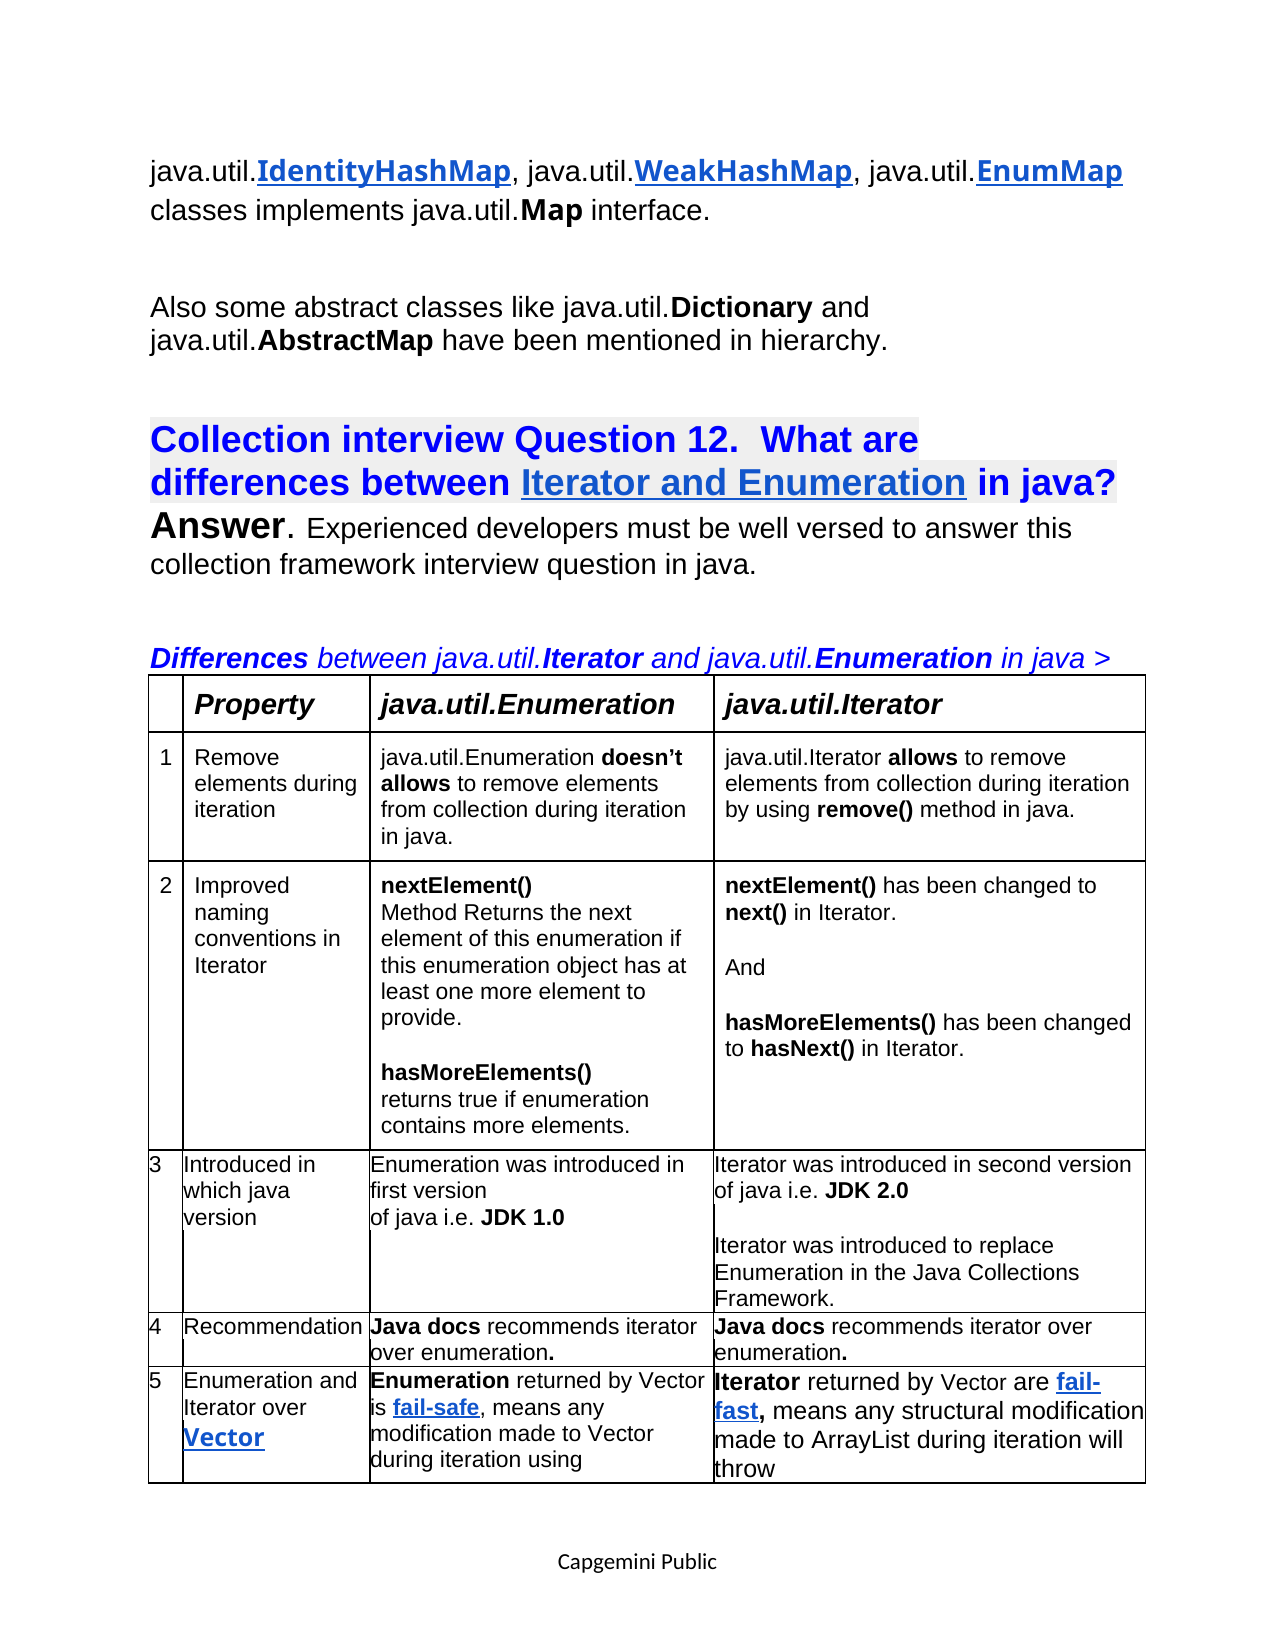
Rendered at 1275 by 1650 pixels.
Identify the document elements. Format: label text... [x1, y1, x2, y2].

text Answer. Experienced developers must be well versed to answer this collection framework interview question in java. [150, 503, 1125, 580]
table_header Property [184, 676, 369, 731]
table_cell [371, 1367, 713, 1482]
table_cell Introduced in which java version [184, 1151, 369, 1311]
table_header java.util.Iterator [715, 676, 1145, 731]
table_cell Java docs recommends iterator over enumeration. [715, 1313, 1145, 1366]
table_cell Java docs recommends iterator over enumeration. [371, 1313, 713, 1366]
table_cell Recommendation [184, 1313, 369, 1366]
table_cell nextElement() has been changed to next() in Iterator. And hasMoreElements() has been changed to hasNext() in Iterator. [715, 862, 1145, 1149]
table_cell java.util.Iterator allows to remove elements from collection during iteration by using remove() method in java. [715, 733, 1145, 860]
text Collection interview Question 12. What are differences between Iterator and Enumeration in java? [919, 417, 1125, 503]
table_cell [184, 1367, 369, 1482]
table_header java.util.Enumeration [371, 676, 713, 731]
table_cell 2 [149, 862, 182, 1149]
text Differences between java.util.Iterator and java.util.Enumeration in java > [150, 641, 1125, 674]
table_cell 1 [149, 733, 182, 860]
table_cell 3 [149, 1151, 182, 1311]
table_cell Iterator was introduced in second version of java i.e. ​JDK 2.0 Iterator was introduced to replace Enumeration in the Java Collections Framework. [715, 1151, 1145, 1311]
table_header [149, 676, 182, 731]
table_cell Enumeration was introduced in first version of java i.e. ​JDK 1.0 [371, 1151, 713, 1311]
table_cell 4 [149, 1313, 182, 1366]
table_cell 5 [149, 1367, 182, 1482]
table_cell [715, 1367, 1145, 1482]
table_cell nextElement() Method Returns the next element of this enumeration if this enumeration object has at least one more element to provide. hasMoreElements() returns true if enumeration contains more elements. [371, 862, 713, 1149]
text Also some abstract classes like java.util.Dictionary and java.util.AbstractMap have been mentioned in hierarchy. [150, 290, 1125, 357]
table_cell Remove elements during iteration [184, 733, 369, 860]
table_cell Improved naming conventions in Iterator [184, 862, 369, 1149]
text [150, 150, 1125, 229]
table_cell java.util.Enumeration doesn’t allows to remove elements from collection during iteration in java. [371, 733, 713, 860]
